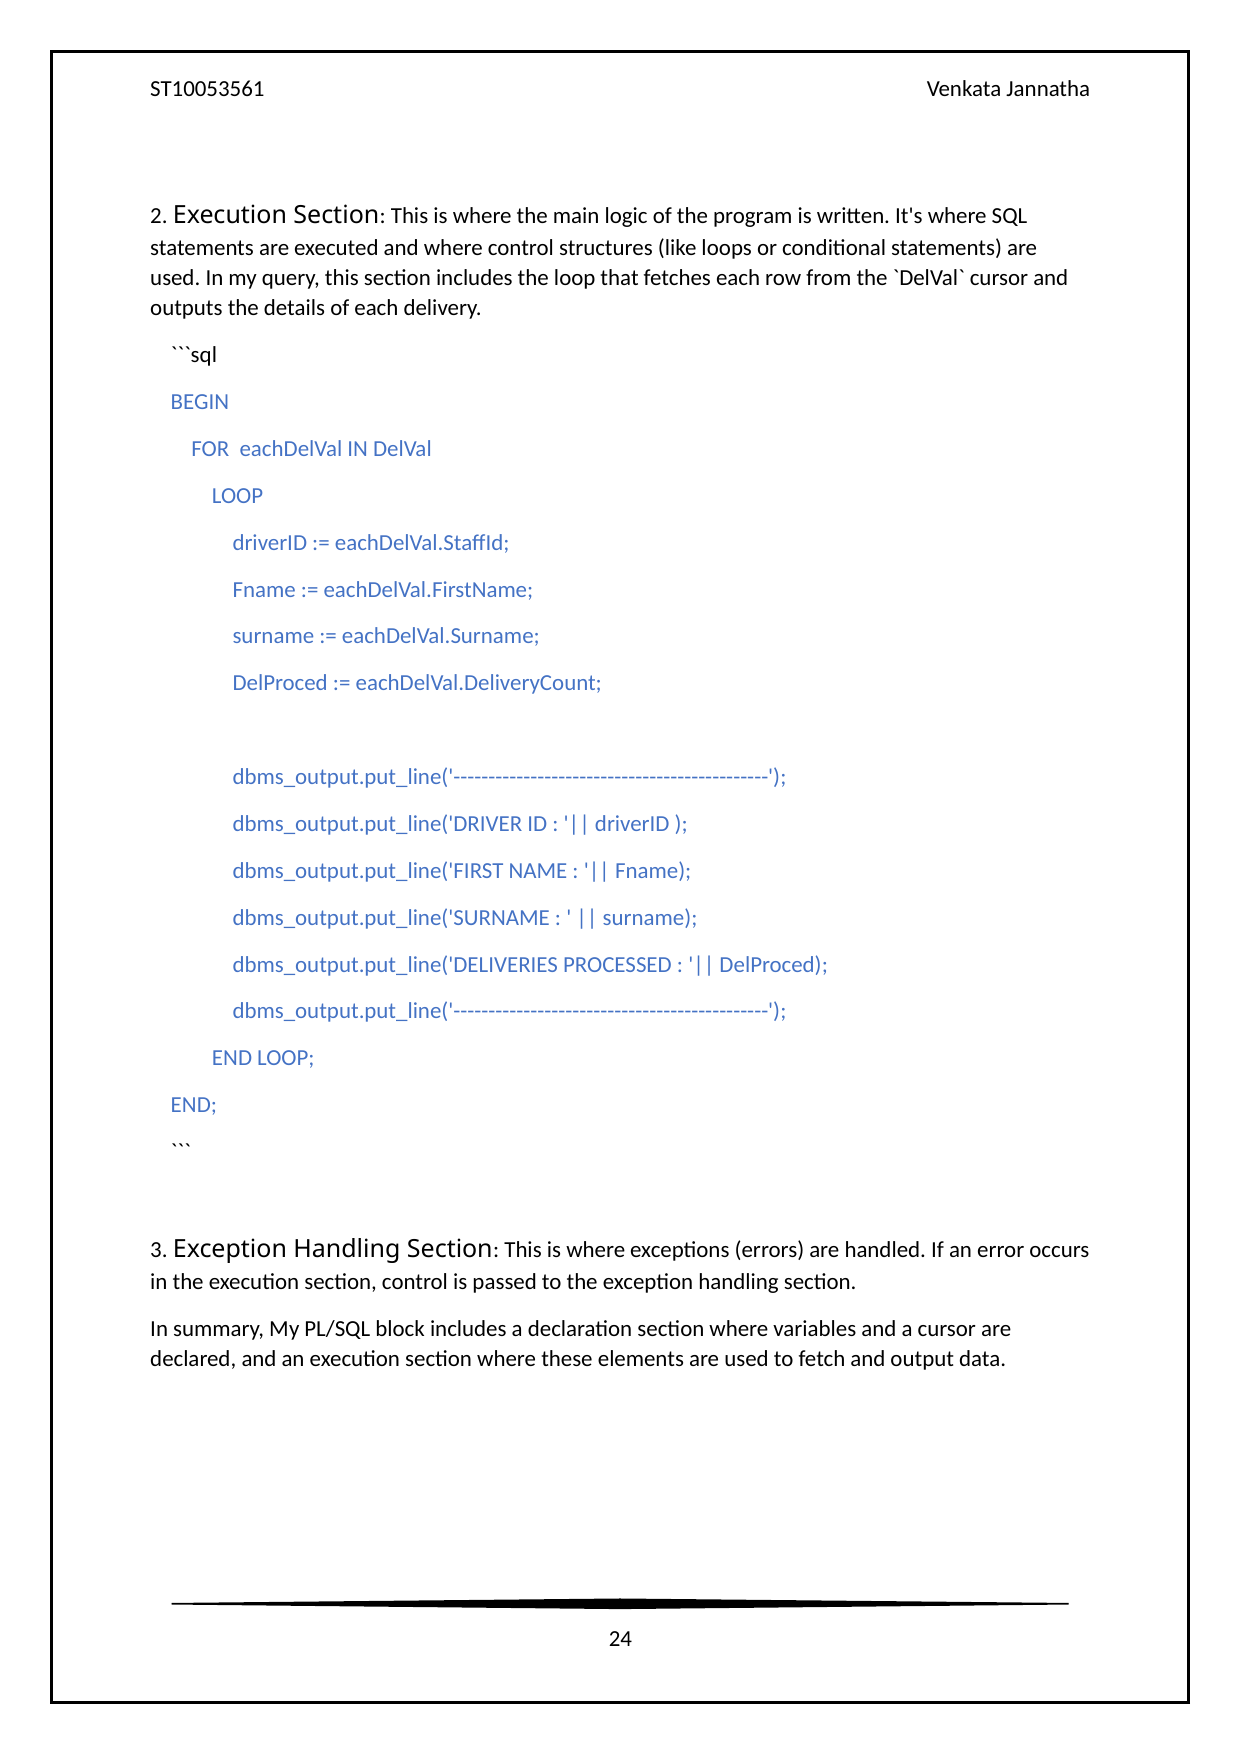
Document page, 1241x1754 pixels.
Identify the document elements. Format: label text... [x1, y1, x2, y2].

text dbms_output.put_line('---------------------------------------------'); [150, 762, 1090, 790]
text END LOOP; [150, 1043, 1090, 1072]
text LOOP [150, 481, 1090, 509]
text ```sql [150, 340, 1090, 368]
text 3. Exception Handling Section: This is where exceptions (errors) are handled. If an error occurs in the execution section, control is passed to the exception handling section. [150, 1231, 1090, 1295]
text In summary, My PL/SQL block includes a declaration section where variables and a cursor are declared, and an execution section where these elements are used to fetch and output data. [150, 1314, 1090, 1372]
text dbms_output.put_line('FIRST NAME : '|| Fname); [150, 856, 1090, 884]
text FOR eachDelVal IN DelVal [150, 434, 1090, 462]
text driverID := eachDelVal.StaffId; [150, 528, 1090, 556]
text BEGIN [150, 387, 1090, 415]
text dbms_output.put_line('DRIVER ID : '|| driverID ); [150, 809, 1090, 837]
text dbms_output.put_line('---------------------------------------------'); [150, 997, 1090, 1025]
text ``` [150, 1137, 1090, 1165]
text 2. Execution Section: This is where the main logic of the program is written. It's where SQL statements are executed and where control structures (like loops or conditional statements) are used. In my query, this section includes the loop that fetches each row from the `DelVal` cursor and outputs the details of each delivery. [150, 197, 1090, 322]
text Fname := eachDelVal.FirstName; [150, 575, 1090, 603]
text surname := eachDelVal.Surname; [150, 622, 1090, 650]
text DelProced := eachDelVal.DeliveryCount; [150, 668, 1090, 697]
text END; [150, 1090, 1090, 1118]
text dbms_output.put_line('DELIVERIES PROCESSED : '|| DelProced); [150, 950, 1090, 978]
text dbms_output.put_line('SURNAME : ' || surname); [150, 903, 1090, 931]
